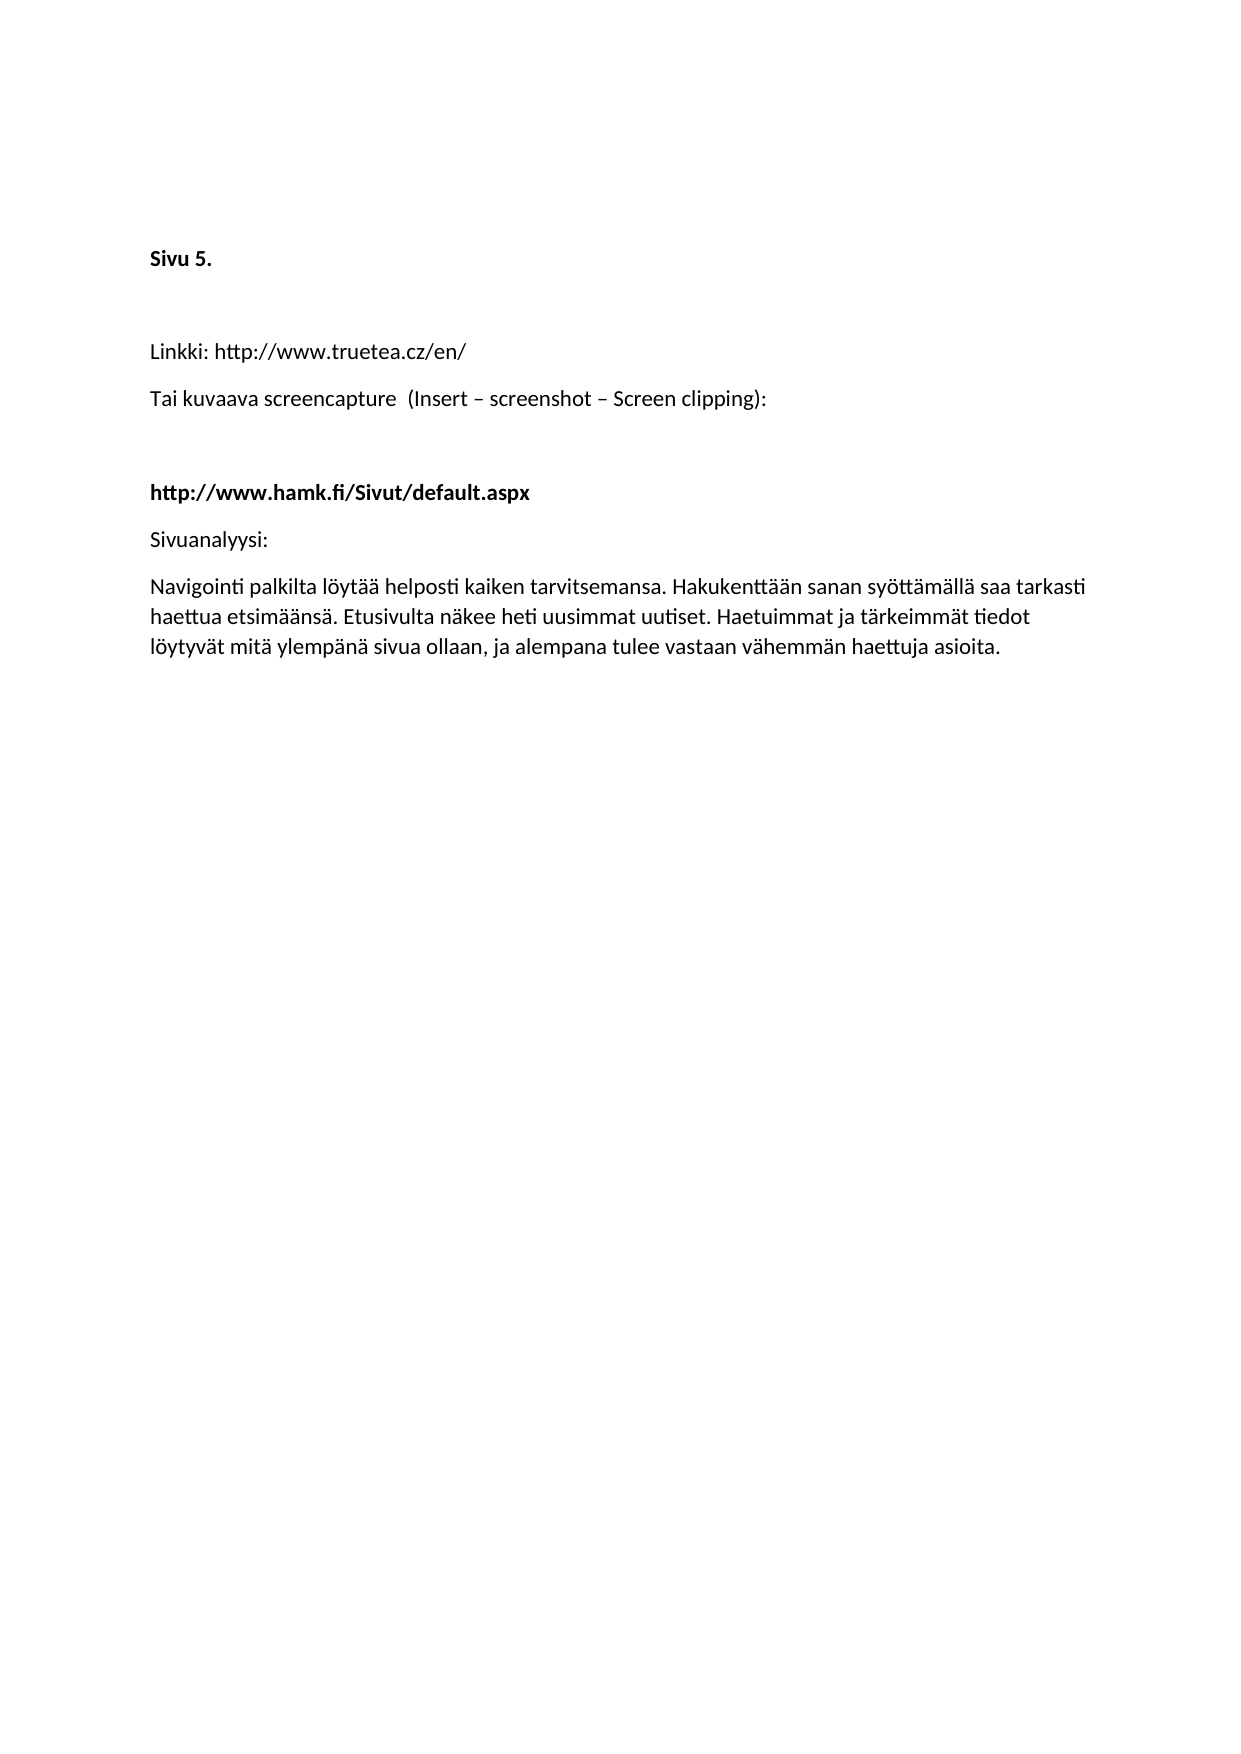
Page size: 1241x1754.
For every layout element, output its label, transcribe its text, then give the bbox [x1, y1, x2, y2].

text Navigointi palkilta löytää helposti kaiken tarvitsemansa. Hakukenttään sanan syöttämällä saa tarkasti haettua etsimäänsä. Etusivulta näkee heti uusimmat uutiset. Haetuimmat ja tärkeimmät tiedot löytyvät mitä ylempänä sivua ollaan, ja alempana tulee vastaan vähemmän haettuja asioita. [150, 572, 1090, 660]
text Sivuanalyysi: [150, 525, 1090, 553]
text Linkki: http://www.truetea.cz/en/ [150, 337, 1090, 366]
text http://www.hamk.fi/Sivut/default.aspx [150, 478, 1090, 506]
text Tai kuvaava screencapture (Insert – screenshot – Screen clipping): [150, 384, 1090, 412]
text Sivu 5. [150, 244, 1090, 272]
